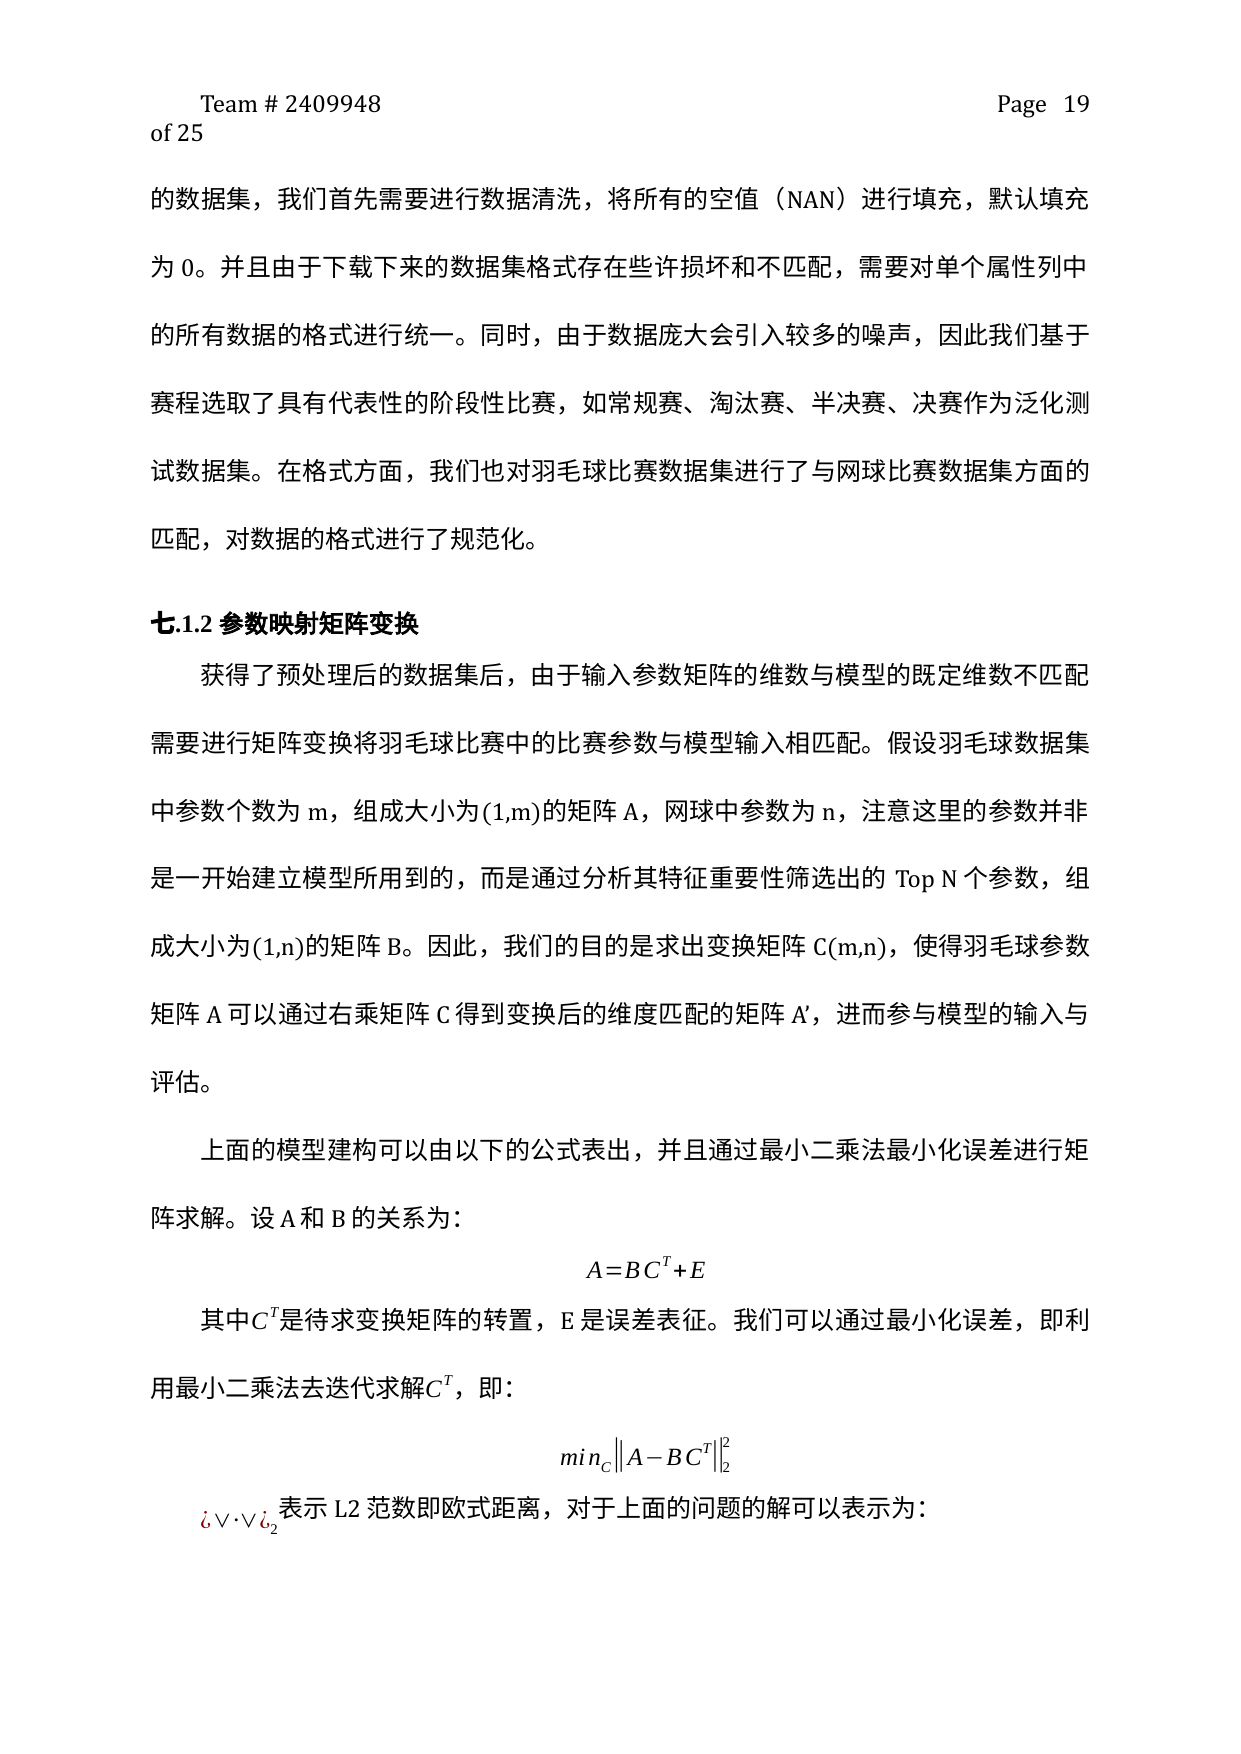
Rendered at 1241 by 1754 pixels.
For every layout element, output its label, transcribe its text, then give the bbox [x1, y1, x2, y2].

subtitle 参数映射矩阵变换 [150, 605, 1090, 639]
text 表示L2范数即欧式距离，对于上面的问题的解可以表示为： [150, 1488, 1090, 1556]
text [150, 164, 1090, 571]
text 获得了预处理后的数据集后，由于输入参数矩阵的维数与模型的既定维数不匹配，需要进行矩阵变换将羽毛球比赛中的比赛参数与模型输入相匹配。假设羽毛球数据集中参数个数为m，组成大小为(1,m)的矩阵A，网球中参数为n，注意这里的参数并非是一开始建立模型所用到的，而是通过分析其特征重要性筛选出的Top N个参数，组成大小为(1,n)的矩阵B。因此，我们的目的是求出变换矩阵C(m,n)，使得羽毛球参数矩阵A可以通过右乘矩阵C得到变换后的维度匹配的矩阵A’，进而参与模型的输入与评估。 [150, 639, 1090, 1115]
text 上面的模型建构可以由以下的公式表出，并且通过最小二乘法最小化误差进行矩阵求解。设A和B的关系为： [150, 1115, 1090, 1251]
text 其中是待求变换矩阵的转置，E是误差表征。我们可以通过最小化误差，即利用最小二乘法去迭代求解，即： [150, 1284, 1090, 1420]
